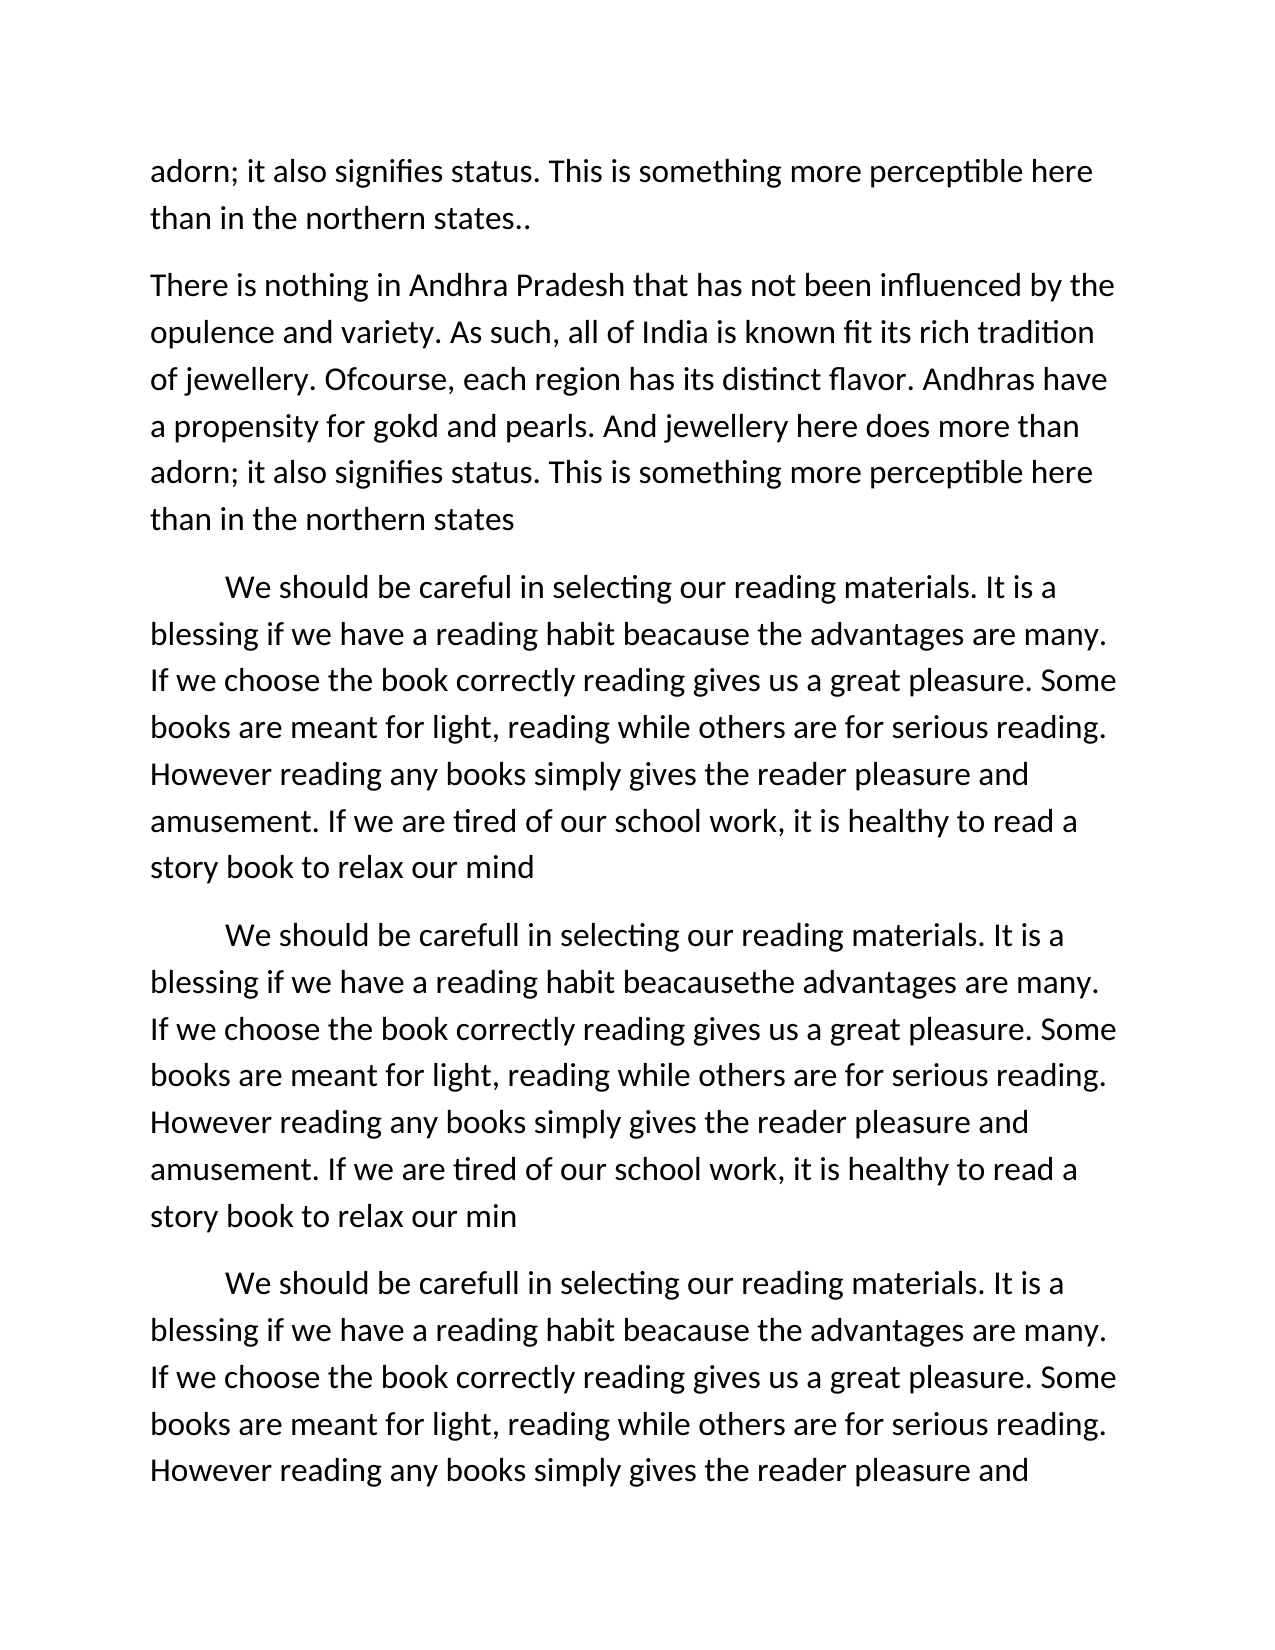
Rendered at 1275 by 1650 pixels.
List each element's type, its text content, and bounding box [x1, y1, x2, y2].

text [150, 150, 1125, 237]
text We should be careful in selecting our reading materials. It is a blessing if we have a reading habit beacause the advantages are many. If we choose the book correctly reading gives us a great pleasure. Some books are meant for light, reading while others are for serious reading. However reading any books simply gives the reader pleasure and amusement. If we are tired of our school work, it is healthy to read a story book to relax our mind [150, 566, 1125, 887]
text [150, 1262, 1125, 1490]
text We should be carefull in selecting our reading materials. It is a blessing if we have a reading habit beacausethe advantages are many. If we choose the book correctly reading gives us a great pleasure. Some books are meant for light, reading while others are for serious reading. However reading any books simply gives the reader pleasure and amusement. If we are tired of our school work, it is healthy to read a story book to relax our min [150, 914, 1125, 1235]
text There is nothing in Andhra Pradesh that has not been influenced by the opulence and variety. As such, all of India is known fit its rich tradition of jewellery. Ofcourse, each region has its distinct flavor. Andhras have a propensity for gokd and pearls. And jewellery here does more than adorn; it also signifies status. This is something more perceptible here than in the northern states [150, 264, 1125, 539]
